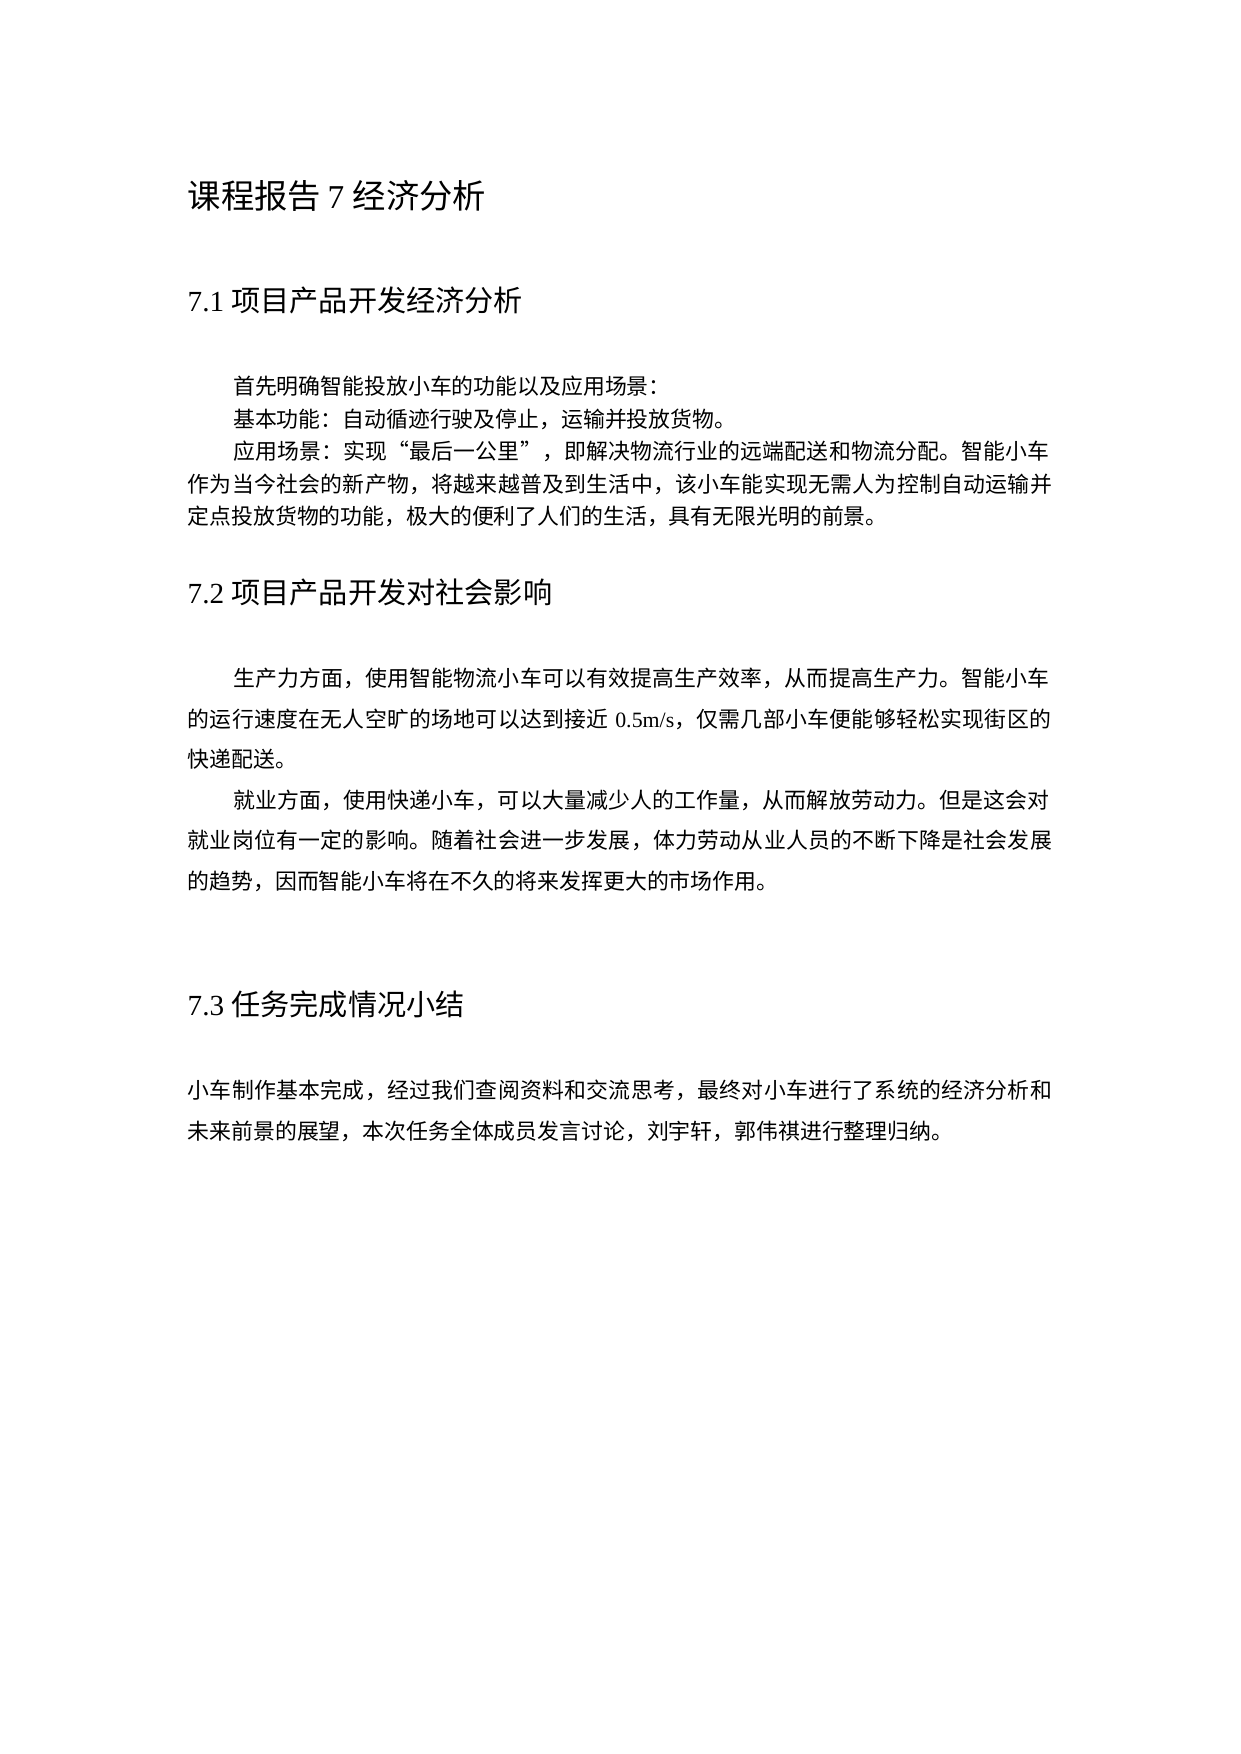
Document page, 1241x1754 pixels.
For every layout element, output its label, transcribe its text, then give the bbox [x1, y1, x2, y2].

text 首先明确智能投放小车的功能以及应用场景： [187, 369, 1053, 401]
text 应用场景：实现“最后一公里”，即解决物流行业的远端配送和物流分配。智能小车作为当今社会的新产物，将越来越普及到生活中，该小车能实现无需人为控制自动运输并定点投放货物的功能，极大的便利了人们的生活，具有无限光明的前景。 [187, 434, 1053, 531]
text 小车制作基本完成，经过我们查阅资料和交流思考，最终对小车进行了系统的经济分析和未来前景的展望，本次任务全体成员发言讨论，刘宇轩，郭伟祺进行整理归纳。 [187, 1073, 1053, 1146]
text 就业方面，使用快递小车，可以大量减少人的工作量，从而解放劳动力。但是这会对就业岗位有一定的影响。随着社会进一步发展，体力劳动从业人员的不断下降是社会发展的趋势，因而智能小车将在不久的将来发挥更大的市场作用。 [187, 782, 1053, 896]
subtitle 7.3 任务完成情况小结 [187, 970, 1053, 1035]
text 基本功能：自动循迹行驶及停止，运输并投放货物。 [187, 401, 1053, 434]
subtitle 课程报告7 经济分析 [187, 162, 1053, 227]
text 生产力方面，使用智能物流小车可以有效提高生产效率，从而提高生产力。智能小车的运行速度在无人空旷的场地可以达到接近0.5m/s，仅需几部小车便能够轻松实现街区的快递配送。 [187, 661, 1053, 774]
subtitle 7.1 项目产品开发经济分析 [187, 266, 1053, 331]
subtitle 7.2 项目产品开发对社会影响 [187, 558, 1053, 623]
